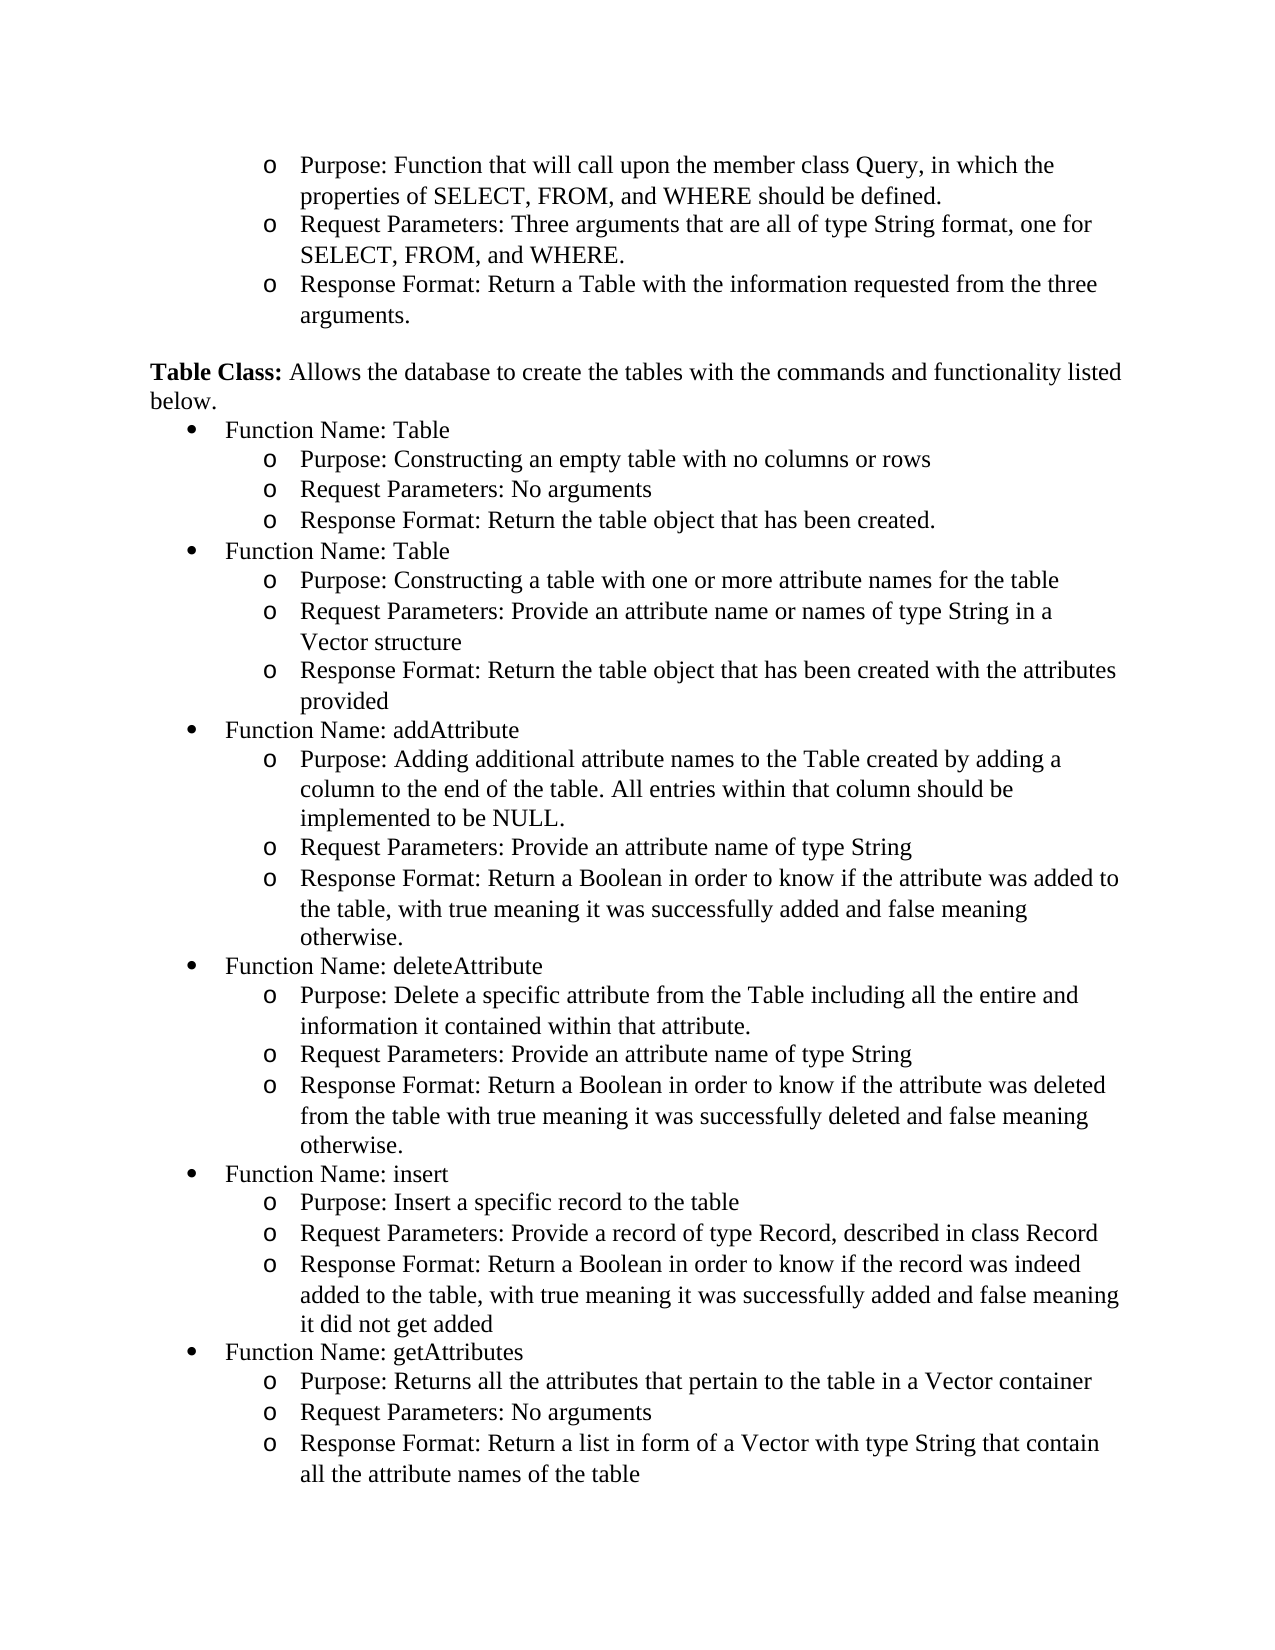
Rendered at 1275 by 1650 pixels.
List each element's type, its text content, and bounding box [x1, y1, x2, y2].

list Response Format: Return a Boolean in order to know if the attribute was added to the table, with true meaning it was successfully added and false meaning otherwise. [262, 863, 1125, 951]
list Function Name: insert [187, 1159, 1125, 1187]
list Request Parameters: Provide an attribute name of type String [262, 832, 1125, 863]
list Purpose: Adding additional attribute names to the Table created by adding a column to the end of the table. All entries within that column should be implemented to be NULL. [262, 744, 1125, 832]
list Request Parameters: Three arguments that are all of type String format, one for SELECT, FROM, and WHERE. [262, 209, 1125, 269]
list Purpose: Function that will call upon the member class Query, in which the properties of SELECT, FROM, and WHERE should be defined. [262, 150, 1125, 209]
list Purpose: Constructing a table with one or more attribute names for the table [262, 565, 1125, 596]
list Response Format: Return a Boolean in order to know if the attribute was deleted from the table with true meaning it was successfully deleted and false meaning otherwise. [262, 1070, 1125, 1159]
list Purpose: Constructing an empty table with no columns or rows [262, 444, 1125, 474]
list Purpose: Delete a specific attribute from the Table including all the entire and information it contained within that attribute. [262, 980, 1125, 1039]
list Request Parameters: Provide an attribute name or names of type String in a Vector structure [262, 596, 1125, 655]
list Purpose: Insert a specific record to the table [262, 1187, 1125, 1218]
list Response Format: Return a Table with the information requested from the three arguments. [262, 269, 1125, 329]
text Table Class: Allows the database to create the tables with the commands and functionality listed below. [150, 357, 1125, 415]
list Function Name: addAttribute [187, 715, 1125, 744]
list Response Format: Return a list in form of a Vector with type String that contain all the attribute names of the table [262, 1428, 1125, 1487]
list Request Parameters: Provide an attribute name of type String [262, 1039, 1125, 1070]
list Function Name: Table [187, 415, 1125, 444]
list Response Format: Return a Boolean in order to know if the record was indeed added to the table, with true meaning it was successfully added and false meaning it did not get added [262, 1249, 1125, 1337]
list Request Parameters: Provide a record of type Record, described in class Record [262, 1218, 1125, 1249]
list Request Parameters: No arguments [262, 1397, 1125, 1428]
list Purpose: Returns all the attributes that pertain to the table in a Vector container [262, 1366, 1125, 1397]
list Request Parameters: No arguments [262, 474, 1125, 505]
list Function Name: getAttributes [187, 1337, 1125, 1366]
list Function Name: deleteAttribute [187, 951, 1125, 980]
list Function Name: Table [187, 536, 1125, 565]
list Response Format: Return the table object that has been created. [262, 505, 1125, 536]
list Response Format: Return the table object that has been created with the attributes provided [262, 655, 1125, 715]
